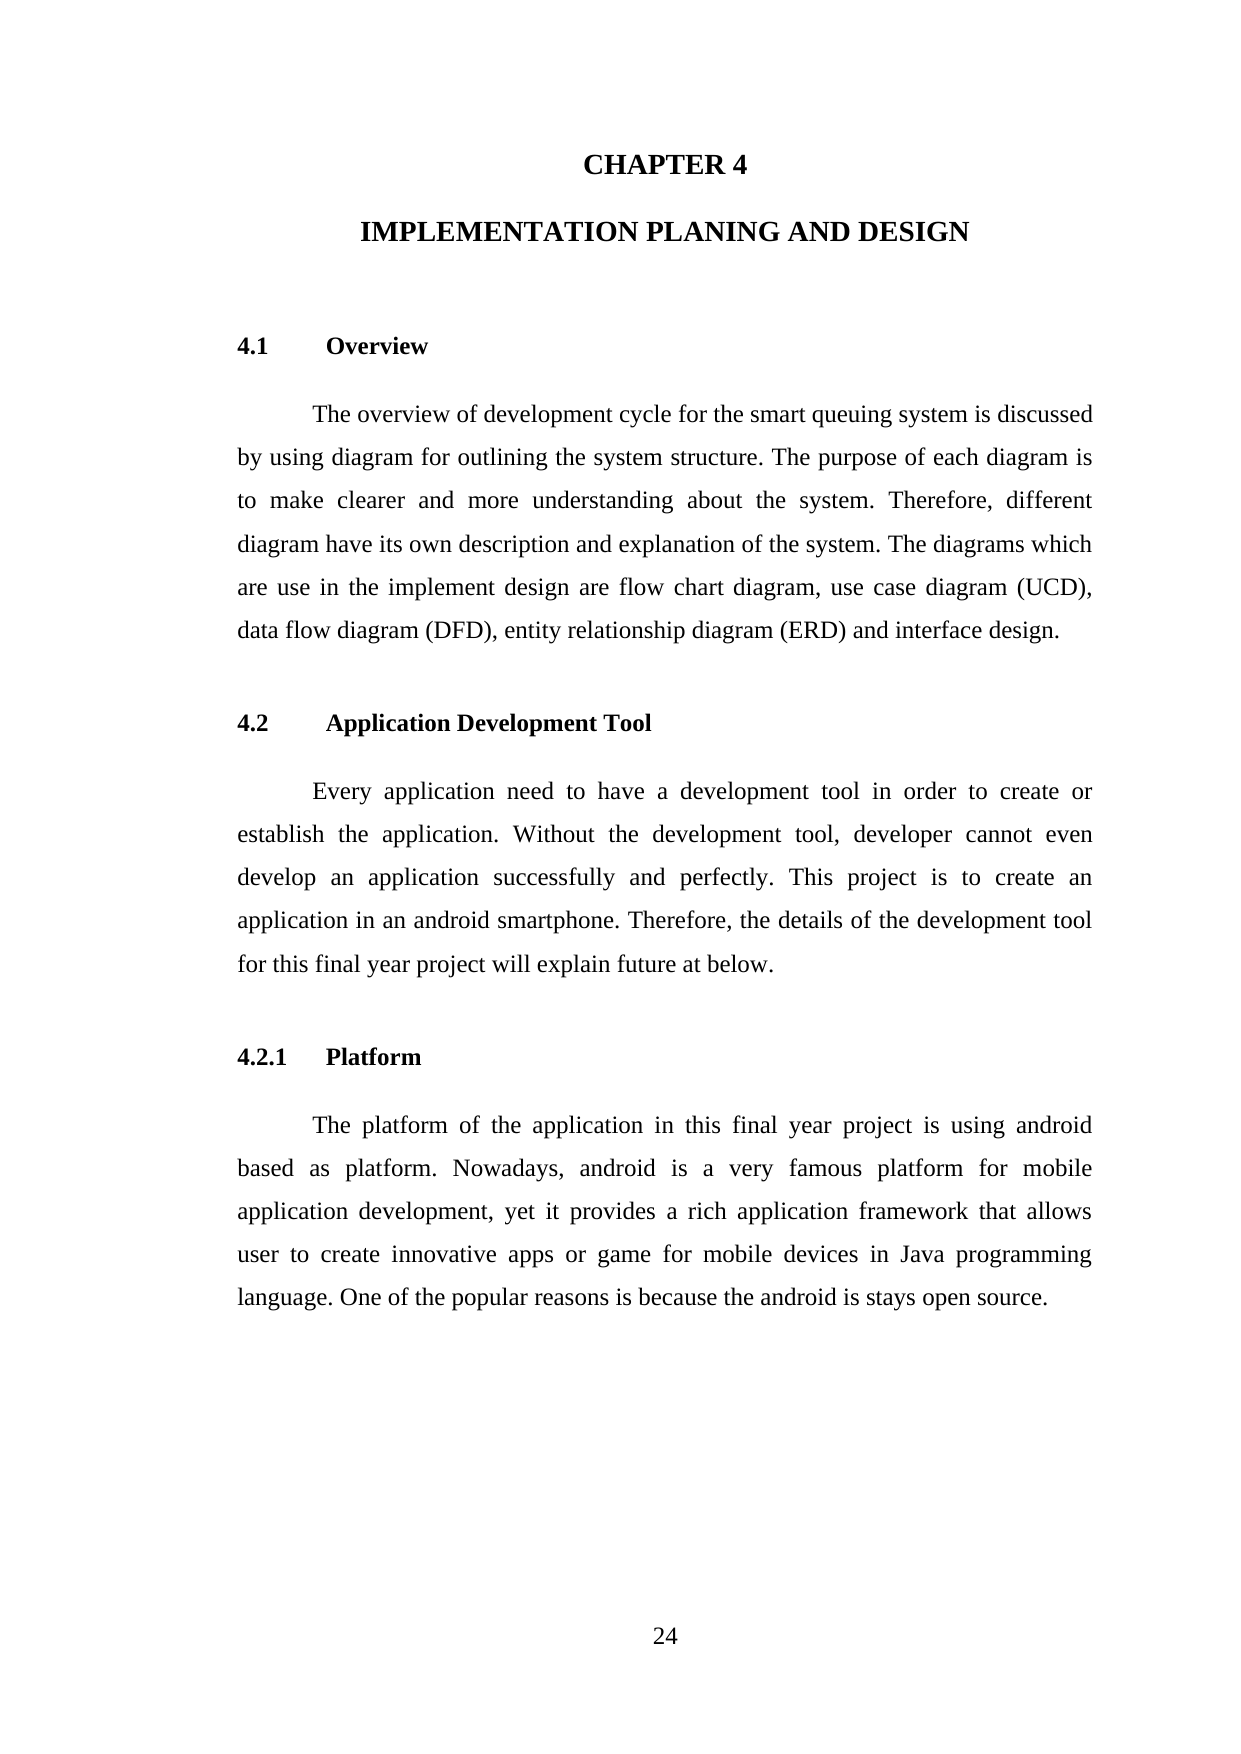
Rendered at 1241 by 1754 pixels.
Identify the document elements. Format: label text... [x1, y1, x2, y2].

subtitle Application Development Tool [237, 708, 1093, 737]
subtitle Overview [237, 331, 1093, 360]
subtitle Platform [237, 1042, 1093, 1071]
text The overview of development cycle for the smart queuing system is discussed by using diagram for outlining the system structure. The purpose of each diagram is to make clearer and more understanding about the system. Therefore, different diagram have its own description and explanation of the system. The diagrams which are use in the implement design are flow chart diagram, use case diagram (UCD), data flow diagram (DFD), entity relationship diagram (ERD) and interface design. [237, 399, 1093, 644]
subtitle IMPLEMENTATION PLANING AND DESIGN [237, 147, 1093, 248]
text The platform of the application in this final year project is using android based as platform. Nowadays, android is a very famous platform for mobile application development, yet it provides a rich application framework that allows user to create innovative apps or game for mobile devices in Java programming language. One of the popular reasons is because the android is stays open source. [237, 1110, 1093, 1311]
text Every application need to have a development tool in order to create or establish the application. Without the development tool, developer cannot even develop an application successfully and perfectly. This project is to create an application in an android smartphone. Therefore, the details of the development tool for this final year project will explain future at below. [237, 776, 1093, 977]
